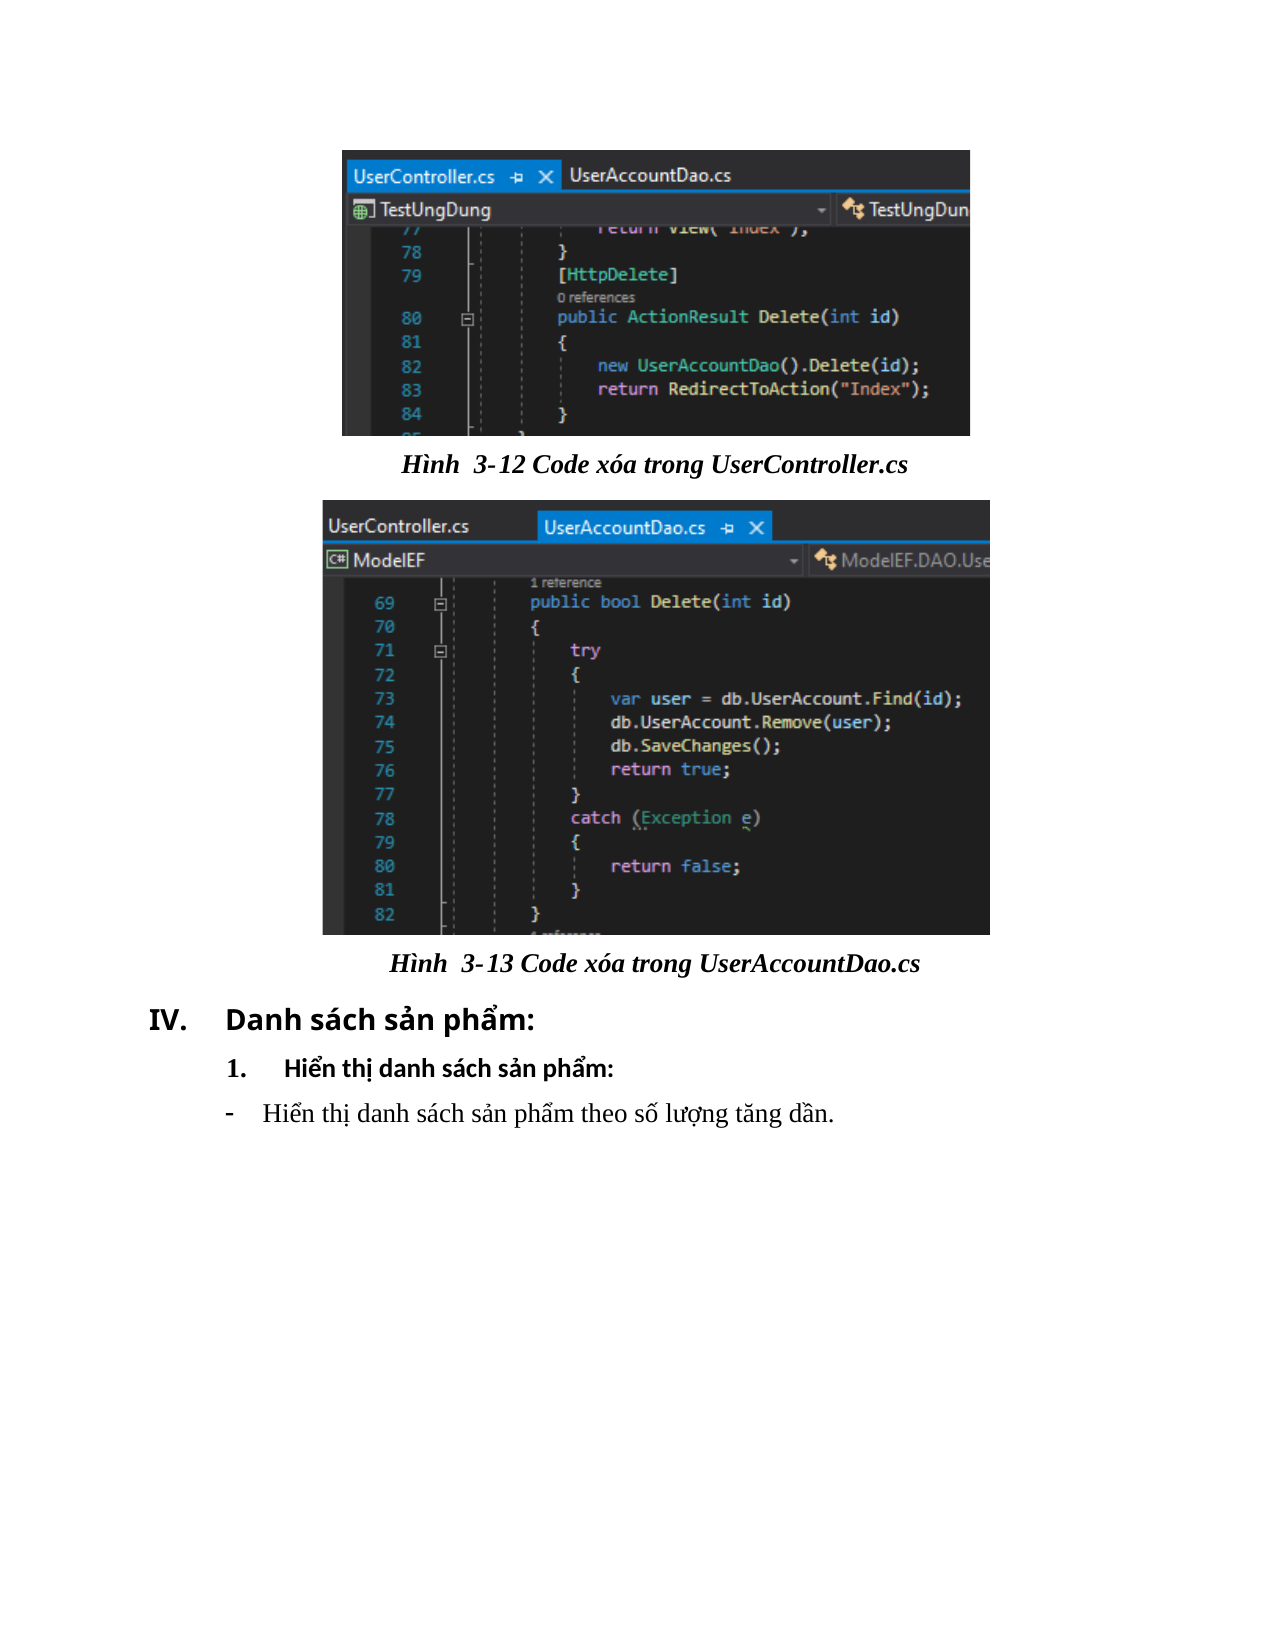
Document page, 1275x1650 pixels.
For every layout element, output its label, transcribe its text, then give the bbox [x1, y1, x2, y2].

text Hình 3-13 Code xóa trong UserAccountDao.cs [150, 947, 1125, 978]
picture [322, 500, 990, 935]
subtitle Hiển thị danh sách sản phẩm: [247, 1052, 1125, 1084]
subtitle Danh sách sản phẩm: [187, 999, 1125, 1039]
list Hiển thị danh sách sản phẩm theo số lượng tăng dần. [225, 1097, 1125, 1128]
text Hình 3-12 Code xóa trong UserController.cs [150, 448, 1125, 480]
picture [342, 150, 971, 436]
